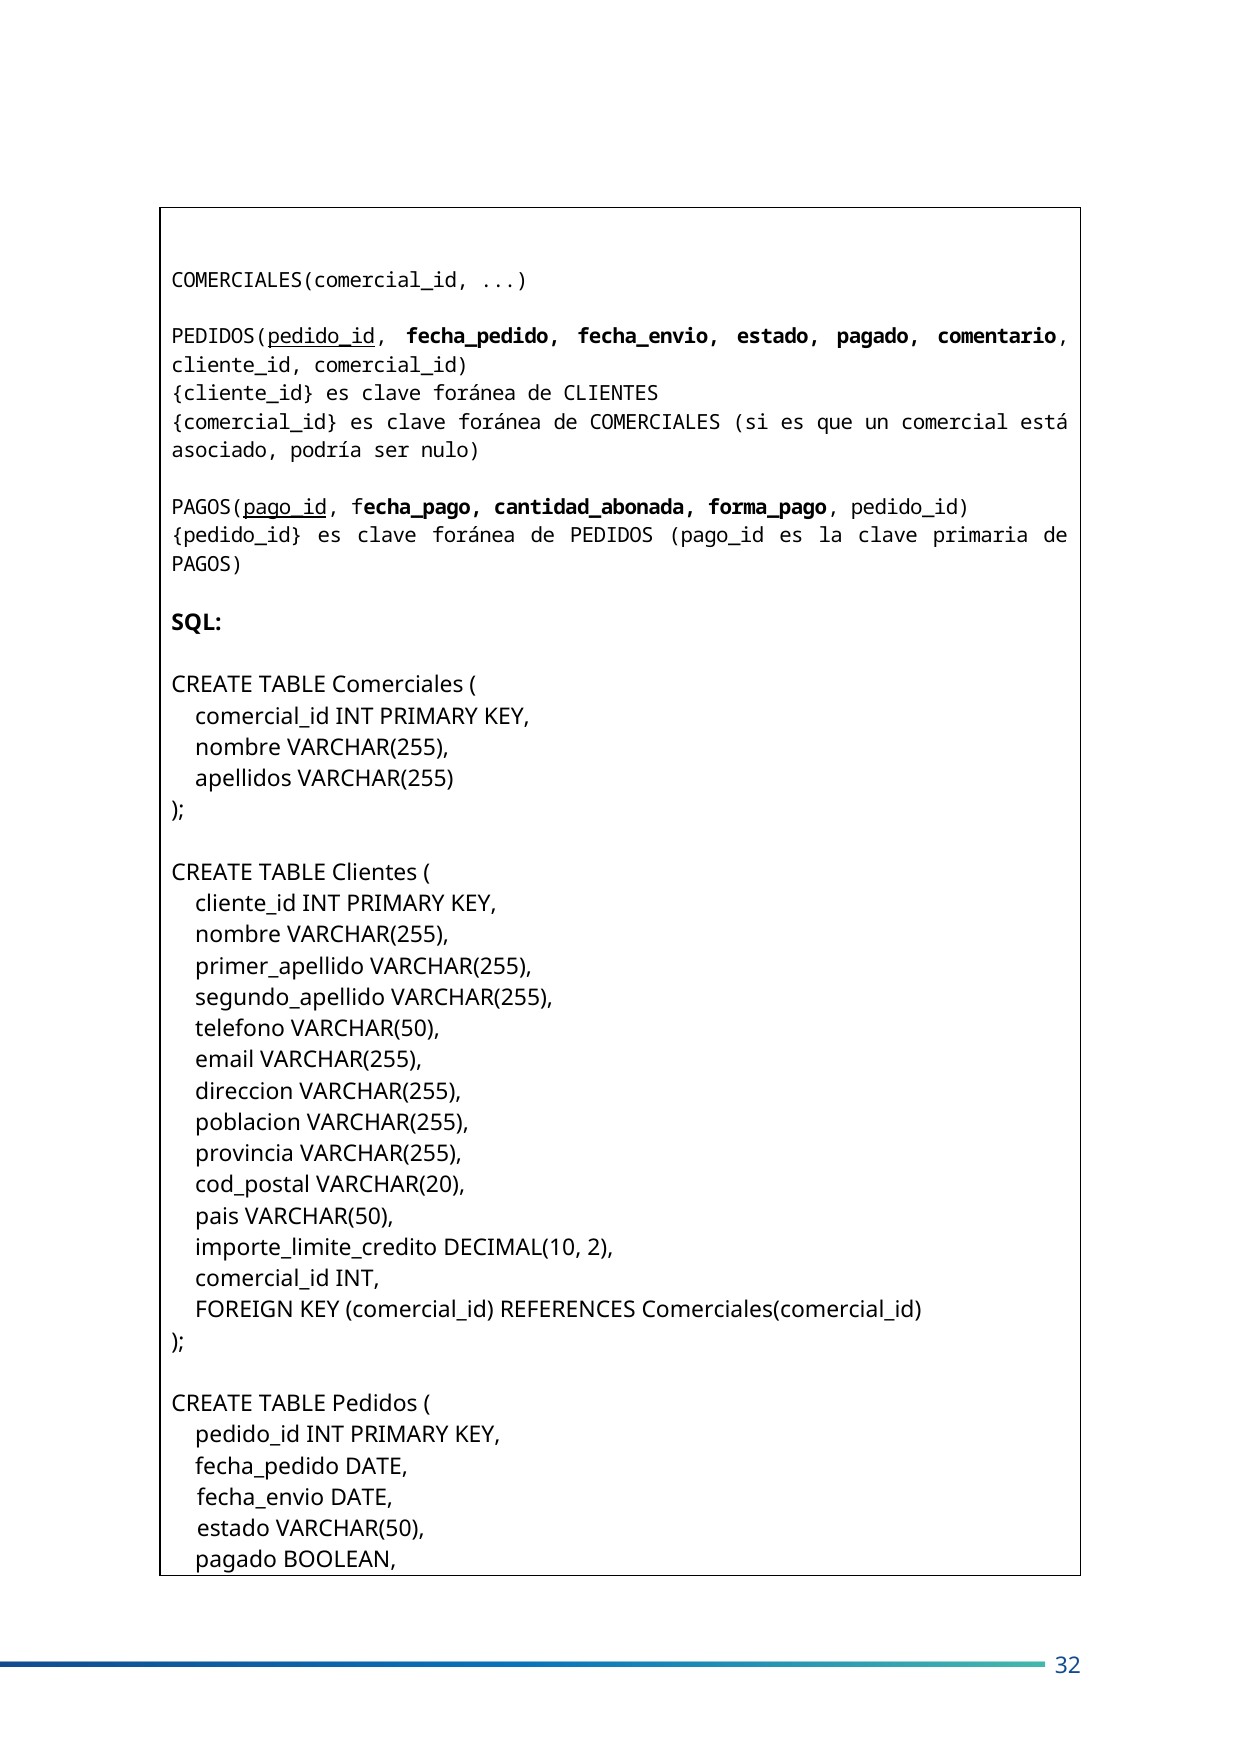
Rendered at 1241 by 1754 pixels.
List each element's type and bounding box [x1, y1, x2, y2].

table_header [161, 208, 1080, 1575]
picture [0, 1661, 1046, 1667]
